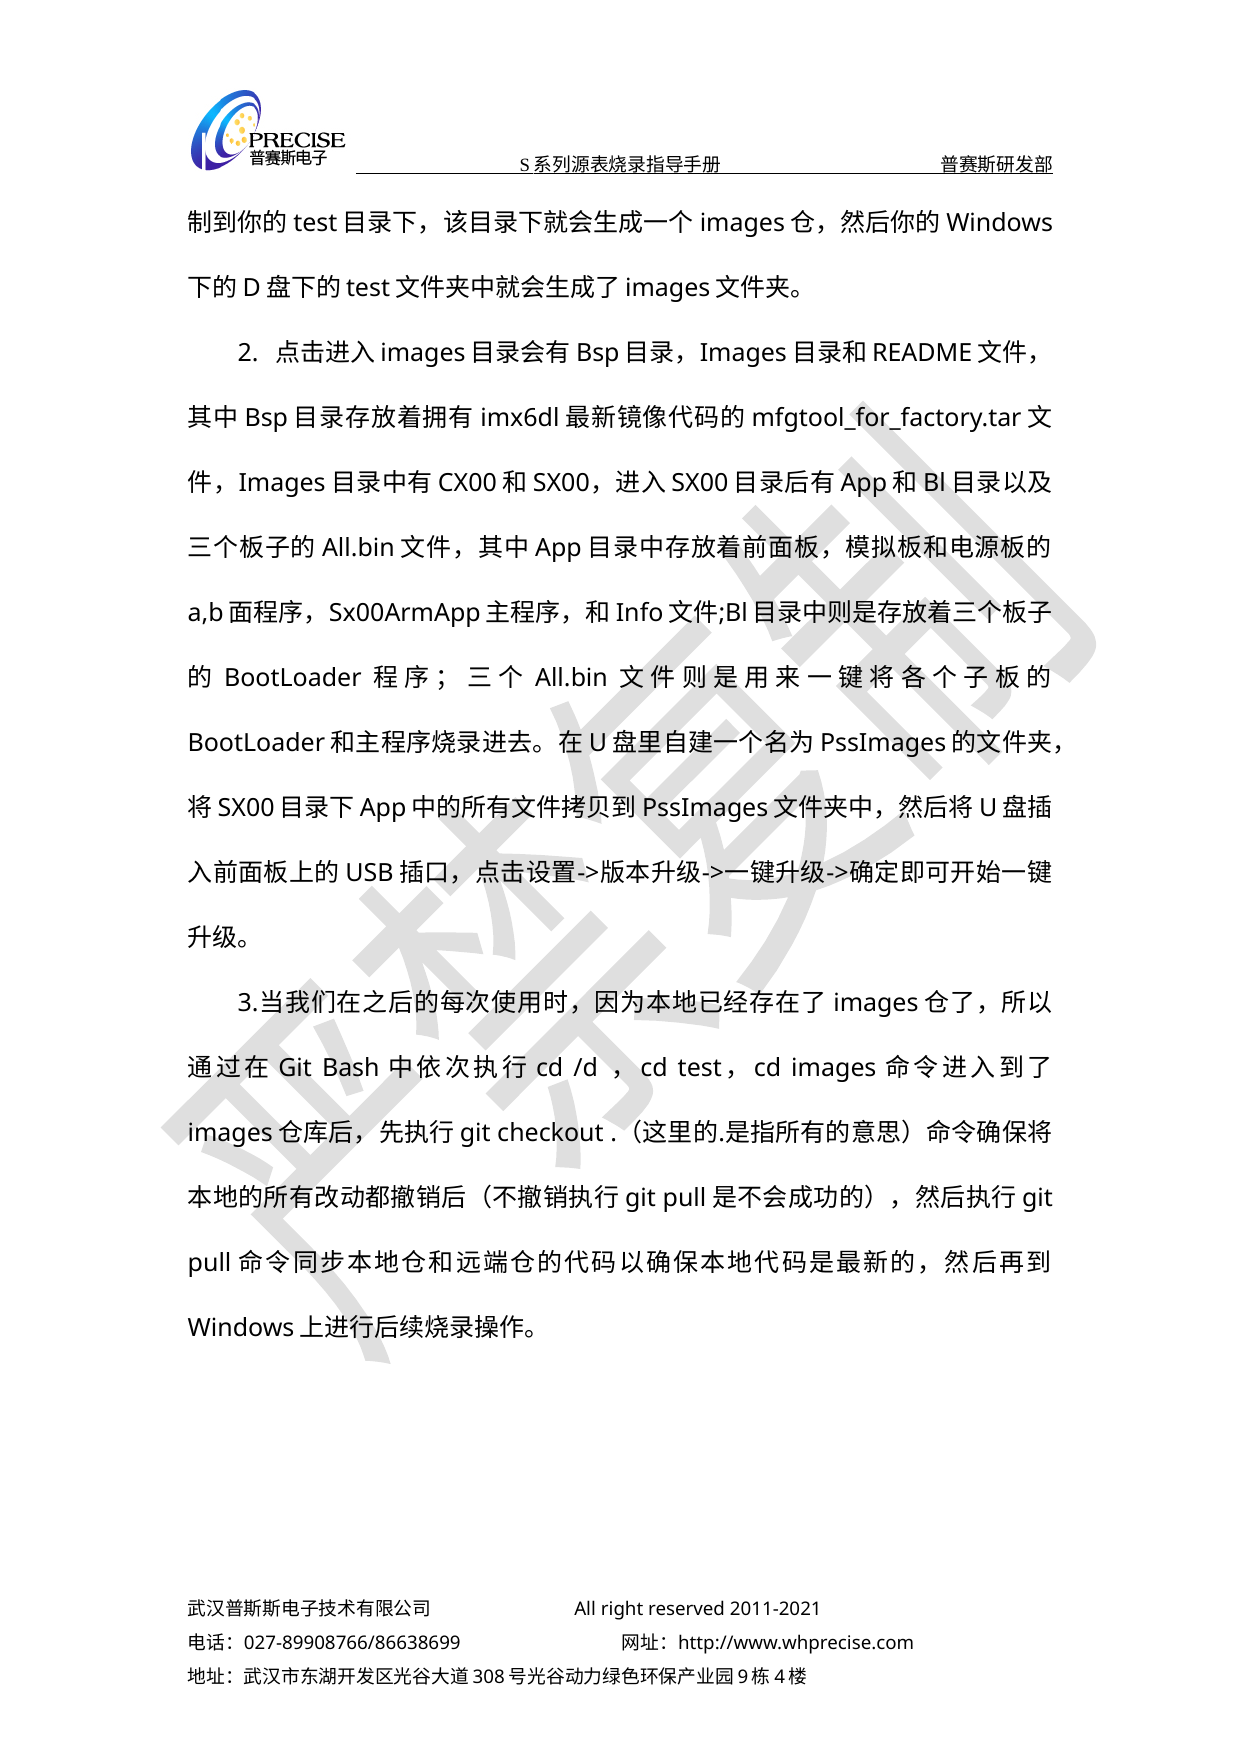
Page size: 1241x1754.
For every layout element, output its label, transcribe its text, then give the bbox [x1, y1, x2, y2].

picture [187, 88, 356, 172]
list 点击进入images目录会有Bsp目录，Images目录和README文件，其中Bsp目录存放着拥有imx6dl最新镜像代码的mfgtool_for_factory.tar文件，Images目录中有CX00和SX00，进入SX00目录后有App和Bl目录以及三个板子的All.bin文件，其中App目录中存放着前面板，模拟板和电源板的a,b面程序，Sx00ArmApp主程序，和Info文件;Bl目录中则是存放着三个板子的BootLoader程序；三个All.bin文件则是用来一键将各个子板的BootLoader和主程序烧录进去。在U盘里自建一个名为PssImages的文件夹，将SX00目录下App中的所有文件拷贝到PssImages文件夹中，然后将U盘插入前面板上的USB插口，点击设置->版本升级->一键升级->确定即可开始一键升级。 [187, 318, 1053, 968]
text 3.当我们在之后的每次使用时，因为本地已经存在了images仓了，所以通过在Git Bash中依次执行cd /d ，cd test，cd images命令进入到了images仓库后，先执行git checkout .（这里的.是指所有的意思）命令确保将本地的所有改动都撤销后（不撤销执行git pull是不会成功的），然后执行git pull命令同步本地仓和远端仓的代码以确保本地代码是最新的，然后再到Windows上进行后续烧录操作。 [187, 968, 1053, 1358]
